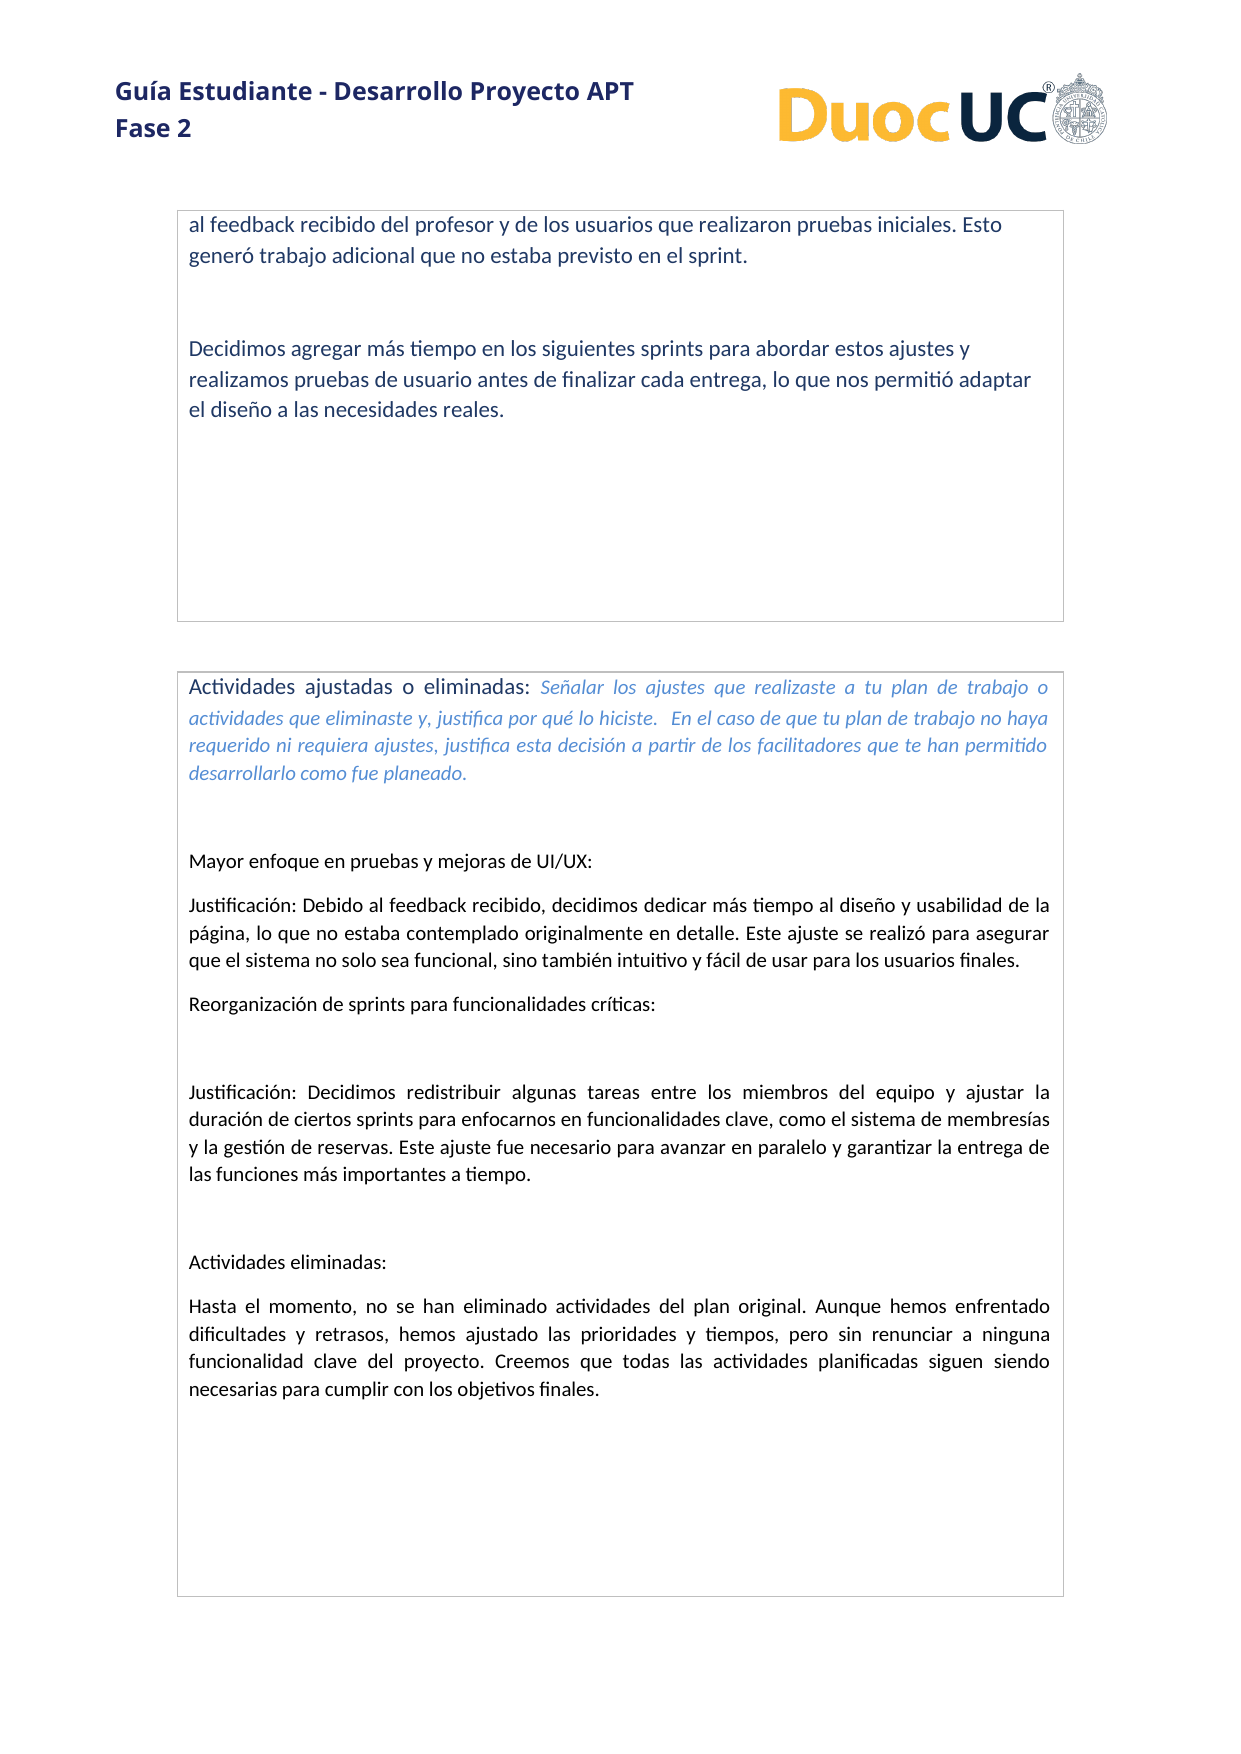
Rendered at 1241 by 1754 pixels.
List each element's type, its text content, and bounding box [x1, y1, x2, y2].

picture [779, 73, 1107, 144]
